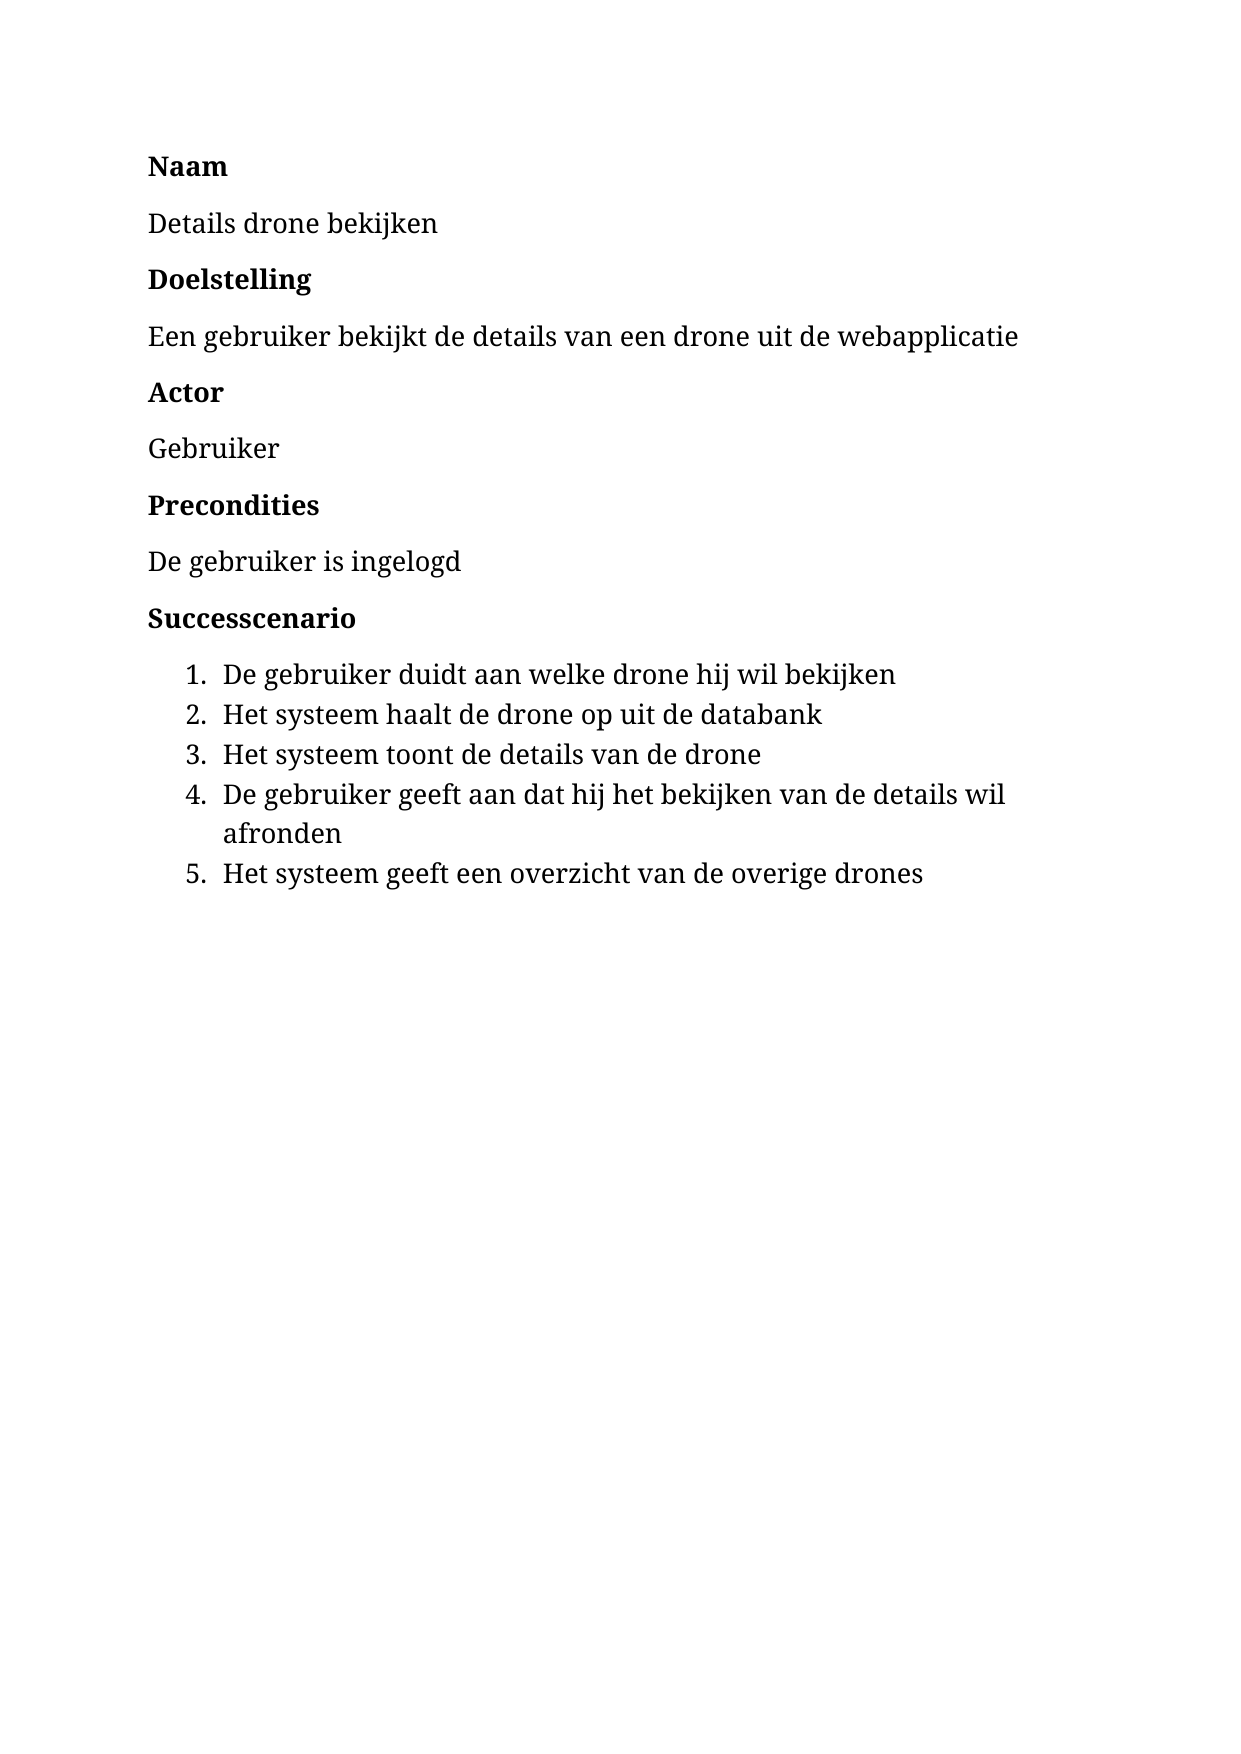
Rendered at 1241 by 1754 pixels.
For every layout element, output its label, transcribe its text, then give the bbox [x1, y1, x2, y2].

text Successcenario [148, 599, 1093, 636]
text Actor [148, 373, 1093, 410]
text Doelstelling [148, 261, 1093, 297]
list De gebruiker geeft aan dat hij het bekijken van de details wil afronden [185, 775, 1093, 852]
text Naam [148, 148, 1093, 184]
list Het systeem geeft een overzicht van de overige drones [185, 855, 1093, 892]
list Het systeem haalt de drone op uit de databank [185, 696, 1093, 732]
text Een gebruiker bekijkt de details van een drone uit de webapplicatie [148, 317, 1093, 354]
text Precondities [148, 486, 1093, 523]
text Gebruiker [148, 430, 1093, 467]
list Het systeem toont de details van de drone [185, 735, 1093, 772]
list De gebruiker duidt aan welke drone hij wil bekijken [185, 656, 1093, 693]
text Details drone bekijken [148, 204, 1093, 241]
text De gebruiker is ingelogd [148, 543, 1093, 580]
